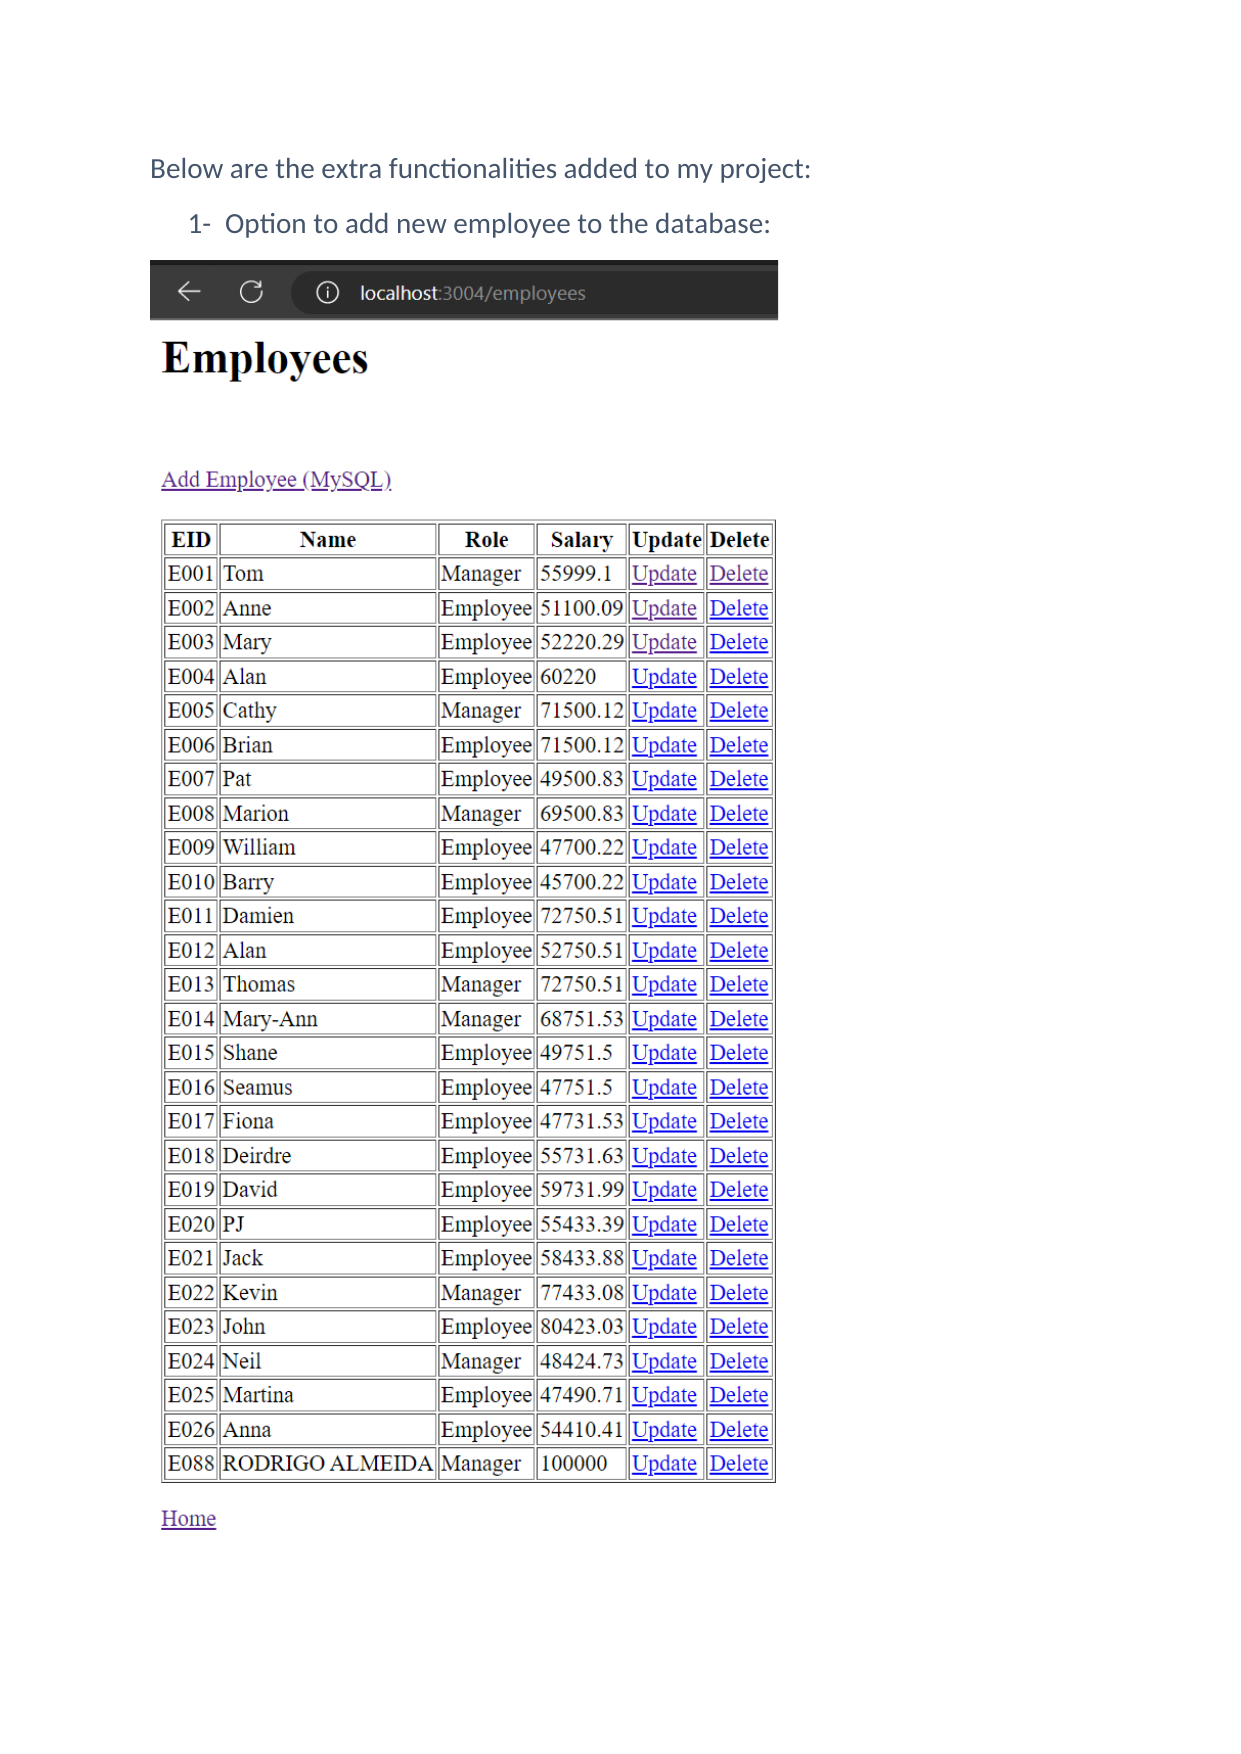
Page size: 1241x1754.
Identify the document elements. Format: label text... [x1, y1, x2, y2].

list Option to add new employee to the database: [187, 205, 1090, 241]
text Below are the extra functionalities added to my project: [150, 150, 1090, 186]
picture [150, 260, 779, 1531]
